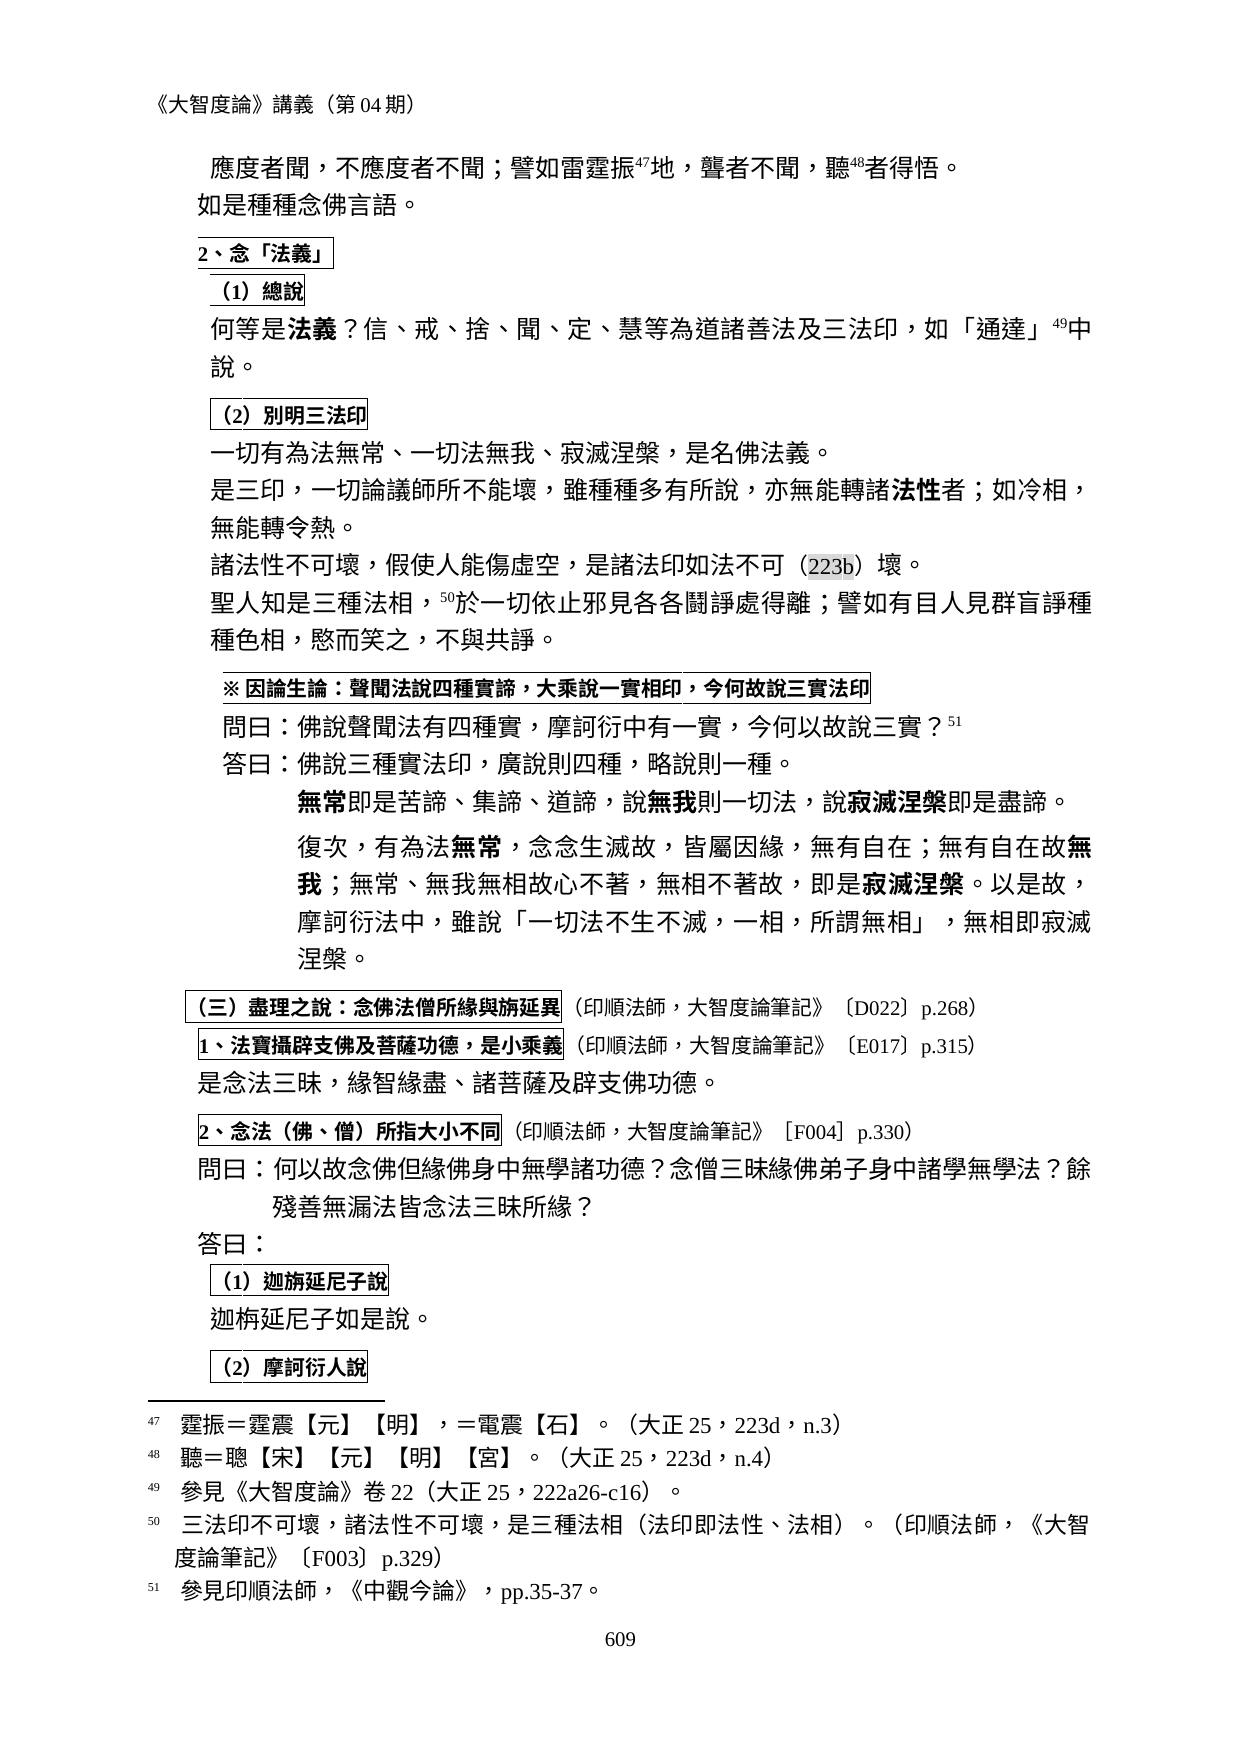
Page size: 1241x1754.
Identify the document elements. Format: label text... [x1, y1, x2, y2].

text 諸法性不可壞，假使人能傷虛空，是諸法印如法不可（223b）壞。 [210, 545, 1092, 583]
text 1、法寶攝辟支佛及菩薩功德，是小乘義（印順法師，大智度論筆記》〔E017〕p.315） [198, 1025, 1092, 1063]
text 答曰：佛說三種實法印，廣說則四種，略說則一種。 [223, 744, 1092, 781]
text （2）摩訶衍人說 [210, 1348, 1092, 1385]
text （1）總說 [210, 271, 1092, 309]
text 2、念「法義」 [198, 234, 1092, 271]
text 2、念法（佛、僧）所指大小不同（印順法師，大智度論筆記》［F004］p.330） [198, 1111, 1092, 1149]
text 何等是法義？信、戒、捨、聞、定、慧等為道諸善法及三法印，如「通達」中說。 [210, 309, 1092, 384]
text 問曰：何以故念佛但緣佛身中無學諸功德？念僧三昧緣佛弟子身中諸學無學法？餘殘善無漏法皆念法三昧所緣？ [198, 1149, 1092, 1224]
text 答曰： [198, 1224, 1092, 1261]
text 聖人知是三種法相，於一切依止邪見各各鬪諍處得離；譬如有目人見群盲諍種種色相，愍而笑之，不與共諍。 [210, 583, 1092, 658]
text 無常即是苦諦、集諦、道諦，說無我則一切法，說寂滅涅槃即是盡諦。 [298, 781, 1092, 819]
text （2）別明三法印 [210, 395, 1092, 433]
text 一切有為法無常、一切法無我、寂滅涅槃，是名佛法義。 [210, 433, 1092, 470]
text 是念法三昧，緣智緣盡、諸菩薩及辟支佛功德。 [198, 1063, 1092, 1100]
text 是三印，一切論議師所不能壞，雖種種多有所說，亦無能轉諸法性者；如冷相，無能轉令熱。 [210, 470, 1092, 545]
text 迦栴延尼子如是說。 [210, 1299, 1092, 1336]
text 如是種種念佛言語。 [198, 185, 1092, 223]
text ※ 因論生論：聲聞法說四種實諦，大乘說一實相印，今何故說三實法印 [223, 669, 1092, 706]
text 應度者聞，不應度者不聞；譬如雷霆振地，聾者不聞，聽者得悟。 [210, 148, 1092, 185]
text （1）迦旃延尼子說 [210, 1261, 1092, 1299]
text 復次，有為法無常，念念生滅故，皆屬因緣，無有自在；無有自在故無我；無常、無我無相故心不著，無相不著故，即是寂滅涅槃。以是故，摩訶衍法中，雖說「一切法不生不滅，一相，所謂無相」，無相即寂滅涅槃。 [298, 826, 1092, 976]
text （三）盡理之說：念佛法僧所緣與旃延異（印順法師，大智度論筆記》〔D022〕p.268） [185, 988, 1092, 1025]
text 問曰：佛說聲聞法有四種實，摩訶衍中有一實，今何以故說三實？ [223, 706, 1092, 744]
